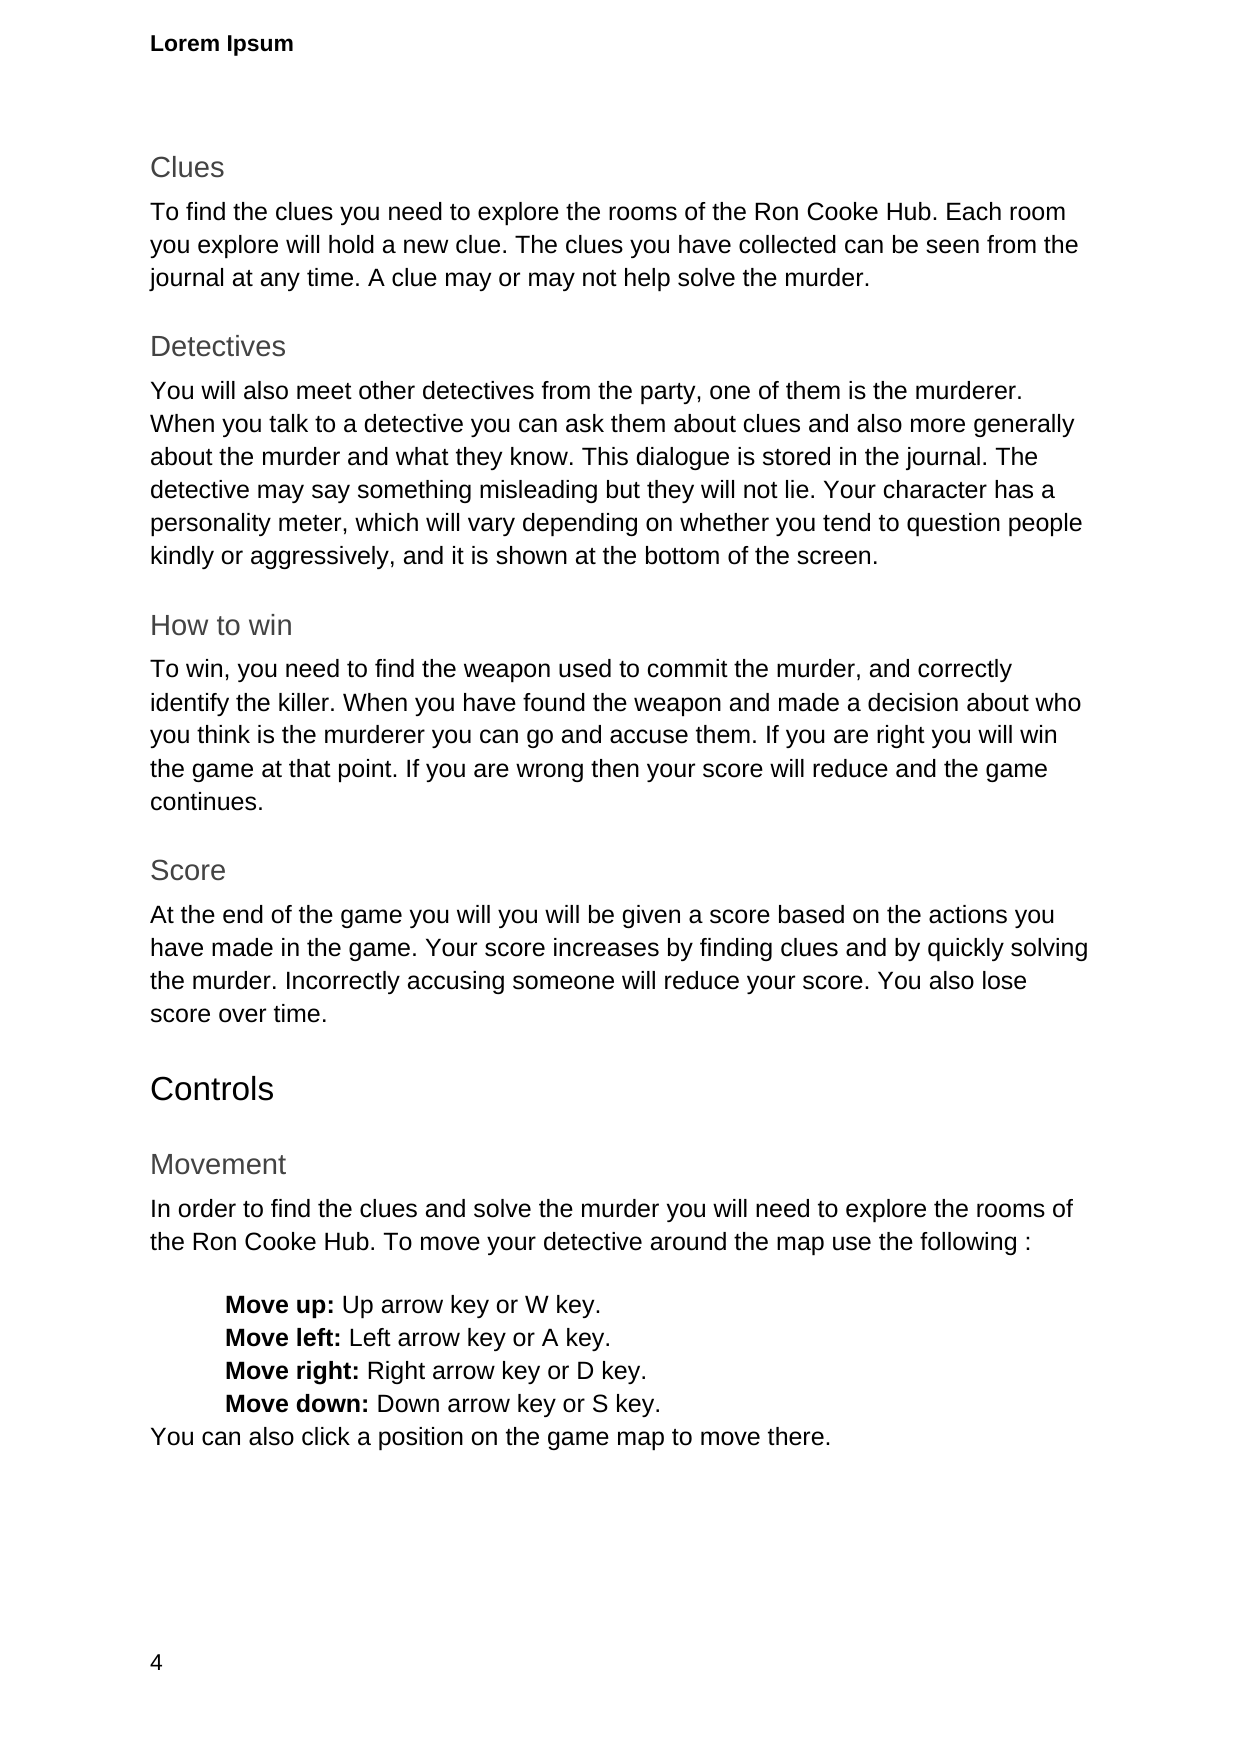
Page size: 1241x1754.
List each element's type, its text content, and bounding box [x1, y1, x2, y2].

subtitle Score [150, 853, 1090, 886]
text In order to find the clues and solve the murder you will need to explore the rooms of the Ron Cooke Hub. To move your detective around the map use the following : [150, 1194, 1090, 1256]
text At the end of the game you will you will be given a score based on the actions you have made in the game. Your score increases by finding clues and by quickly solving the murder. Incorrectly accusing someone will reduce your score. You also lose score over time. [150, 900, 1090, 1028]
text To win, you need to find the weapon used to commit the murder, and correctly identify the killer. When you have found the weapon and made a decision about who you think is the murderer you can go and accuse them. If you are right you will win the game at that point. If you are wrong then your score will reduce and the game continues. [150, 654, 1090, 815]
subtitle Movement [150, 1147, 1090, 1180]
text Move left: Left arrow key or A key. [150, 1323, 1090, 1352]
text You can also click a position on the game map to move there. [150, 1422, 1090, 1451]
subtitle Detectives [150, 329, 1090, 363]
subtitle Clues [150, 150, 1090, 183]
text Move down: Down arrow key or S key. [150, 1389, 1090, 1418]
subtitle Controls [150, 1069, 1090, 1108]
subtitle How to win [150, 608, 1090, 641]
text Move right: Right arrow key or D key. [150, 1356, 1090, 1385]
text To find the clues you need to explore the rooms of the Ron Cooke Hub. Each room you explore will hold a new clue. The clues you have collected can be seen from the journal at any time. A clue may or may not help solve the murder. [150, 197, 1090, 292]
text You will also meet other detectives from the party, one of them is the murderer. When you talk to a detective you can ask them about clues and also more generally about the murder and what they know. This dialogue is stored in the journal. The detective may say something misleading but they will not lie. Your character has a personality meter, which will vary depending on whether you tend to question people kindly or aggressively, and it is shown at the bottom of the screen. [150, 376, 1090, 570]
text Move up: Up arrow key or W key. [150, 1290, 1090, 1319]
